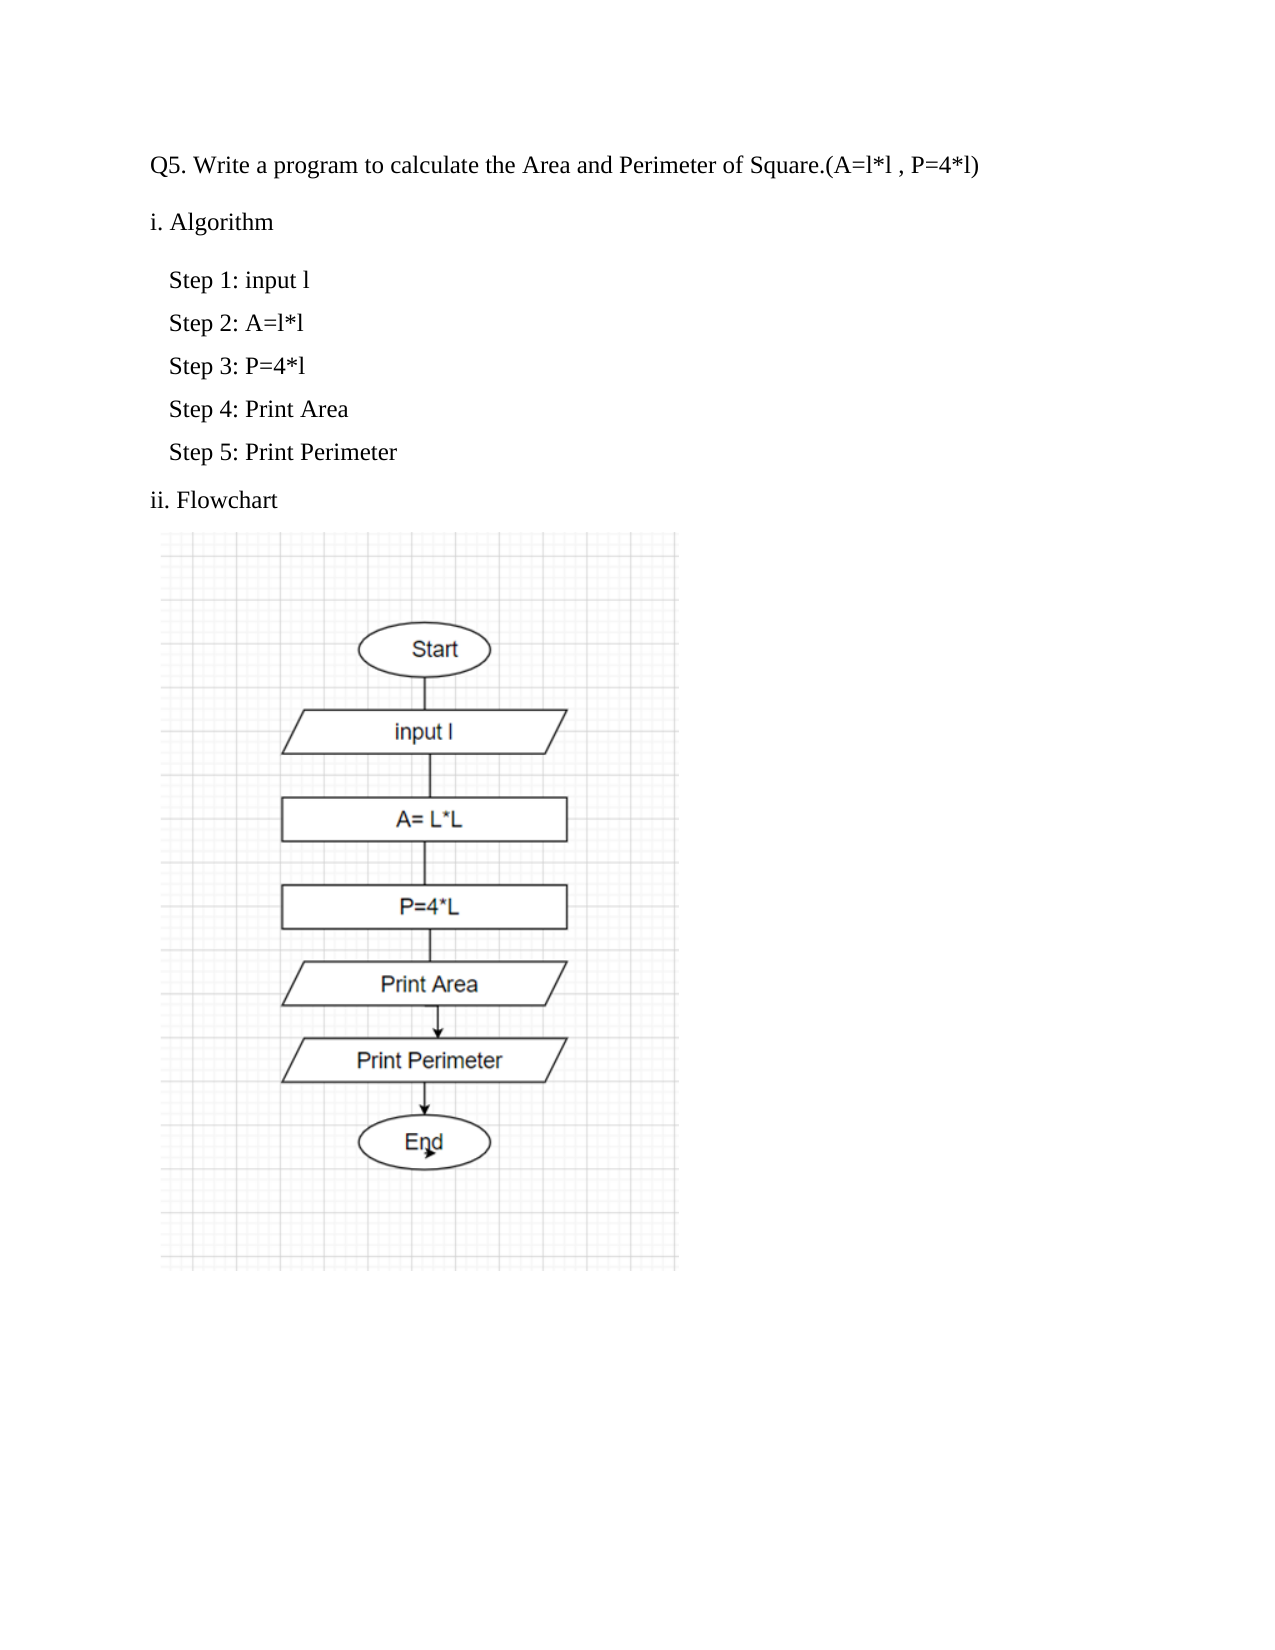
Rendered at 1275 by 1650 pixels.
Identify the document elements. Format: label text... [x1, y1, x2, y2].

text Step 5: Print Perimeter [150, 437, 1125, 466]
text ii. Flowchart [150, 485, 1125, 514]
text i. Algorithm [150, 207, 1125, 236]
text Step 1: input l [150, 265, 1125, 294]
text Step 2: A=l*l [150, 308, 1125, 337]
text Step 4: Print Area [150, 394, 1125, 423]
text Q5. Write a program to calculate the Area and Perimeter of Square.(A=l*l , P=4*l) [150, 150, 1125, 179]
picture [156, 532, 679, 1271]
text Step 3: P=4*l [150, 351, 1125, 380]
